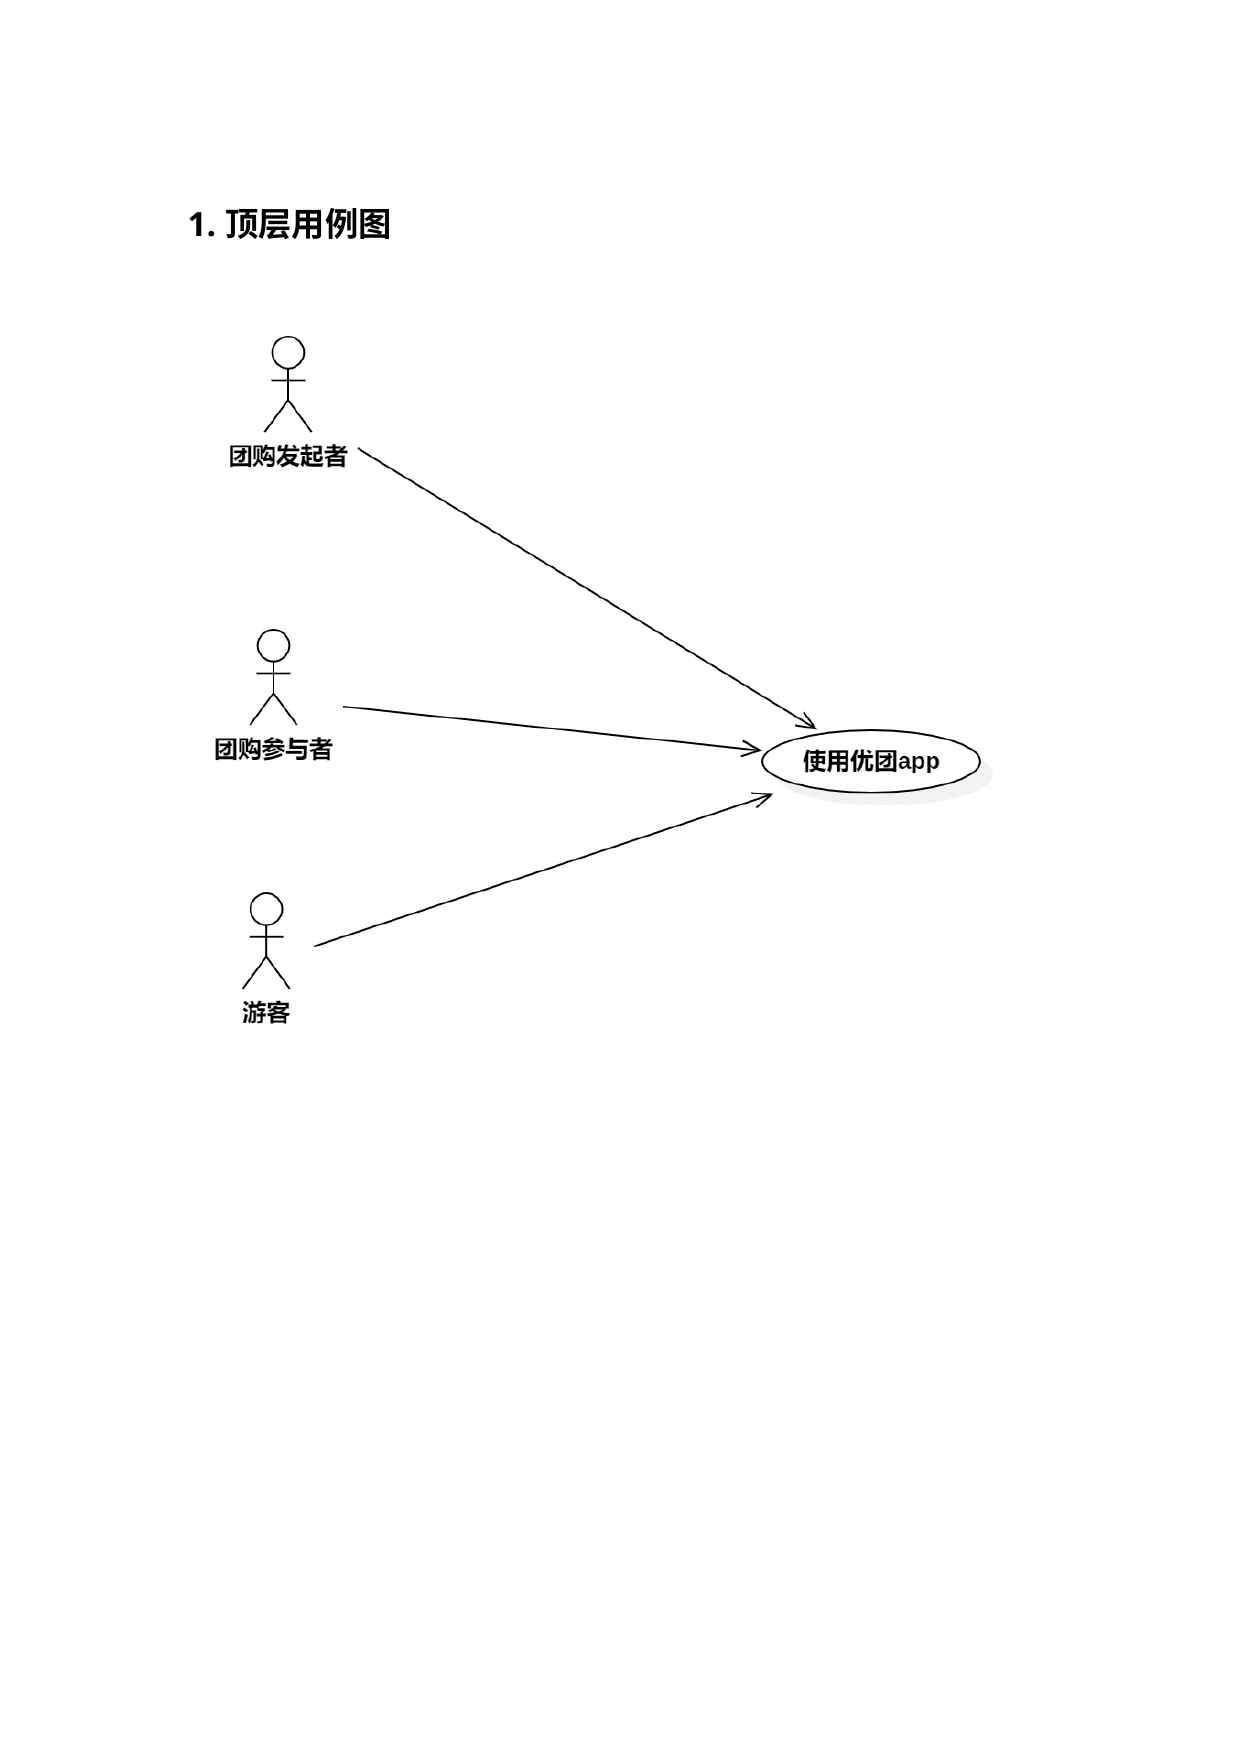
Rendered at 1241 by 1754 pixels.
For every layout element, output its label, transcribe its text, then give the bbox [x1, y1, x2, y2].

subtitle 顶层用例图 [187, 189, 1053, 254]
picture [187, 316, 1053, 1109]
